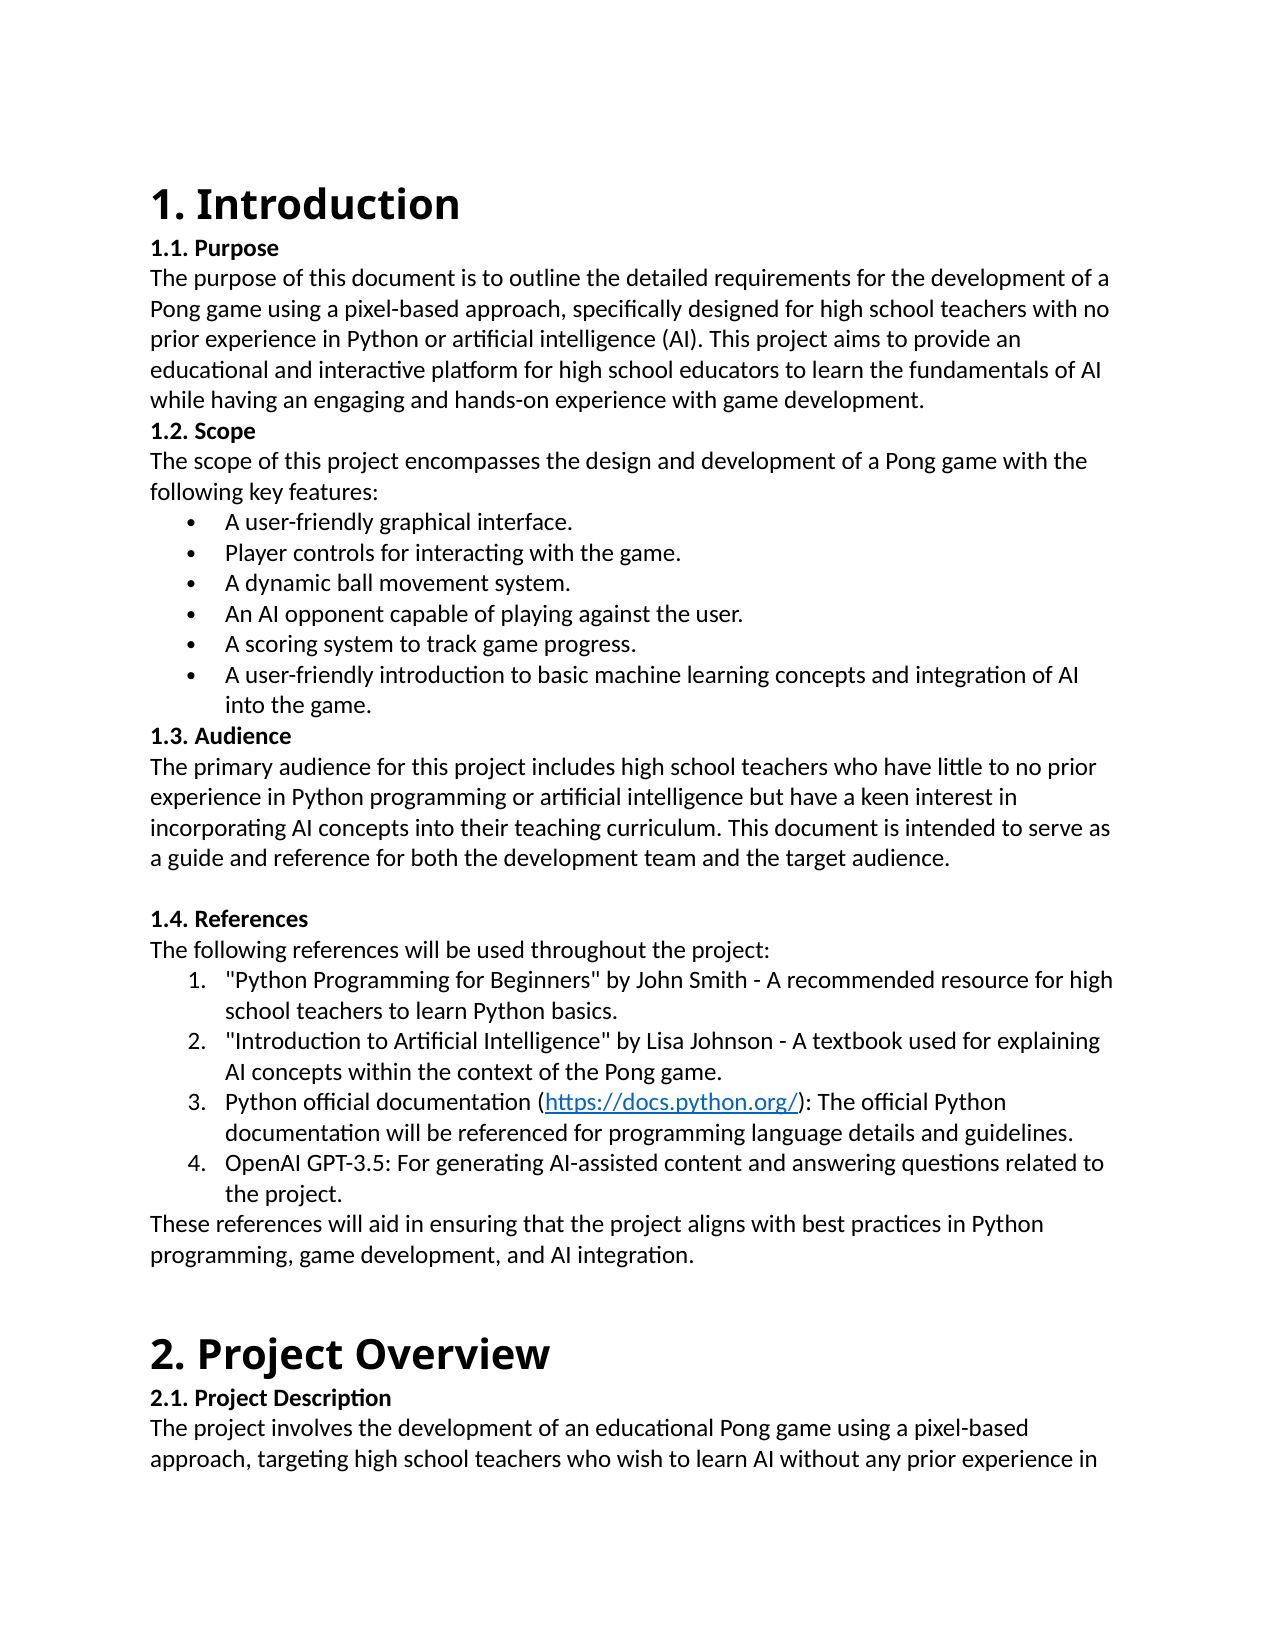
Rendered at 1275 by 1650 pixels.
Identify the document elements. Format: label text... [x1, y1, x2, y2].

text These references will aid in ensuring that the project aligns with best practices in Python programming, game development, and AI integration. [150, 1208, 1125, 1269]
list OpenAI GPT-3.5: For generating AI-assisted content and answering questions related to the project. [187, 1147, 1125, 1208]
text 2.1. Project Description [150, 1382, 1125, 1412]
list An AI opponent capable of playing against the user. [187, 598, 1125, 628]
text The primary audience for this project includes high school teachers who have little to no prior experience in Python programming or artificial intelligence but have a keen interest in incorporating AI concepts into their teaching curriculum. This document is intended to serve as a guide and reference for both the development team and the target audience. [150, 751, 1125, 873]
subtitle 1. Introduction [150, 175, 1125, 232]
list Python official documentation (https://docs.python.org/): The official Python documentation will be referenced for programming language details and guidelines. [187, 1086, 1125, 1147]
text The scope of this project encompasses the design and development of a Pong game with the following key features: [150, 445, 1125, 506]
list A scoring system to track game progress. [187, 628, 1125, 659]
text 1.3. Audience [150, 720, 1125, 751]
subtitle 2. Project Overview [150, 1325, 1125, 1382]
list "Introduction to Artificial Intelligence" by Lisa Johnson - A textbook used for explaining AI concepts within the context of the Pong game. [187, 1025, 1125, 1086]
text 1.1. Purpose [150, 232, 1125, 262]
list Player controls for interacting with the game. [187, 537, 1125, 567]
text 1.4. References [150, 903, 1125, 934]
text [150, 1412, 1125, 1473]
list "Python Programming for Beginners" by John Smith - A recommended resource for high school teachers to learn Python basics. [187, 964, 1125, 1025]
text 1.2. Scope [150, 415, 1125, 445]
list A user-friendly introduction to basic machine learning concepts and integration of AI into the game. [187, 659, 1125, 720]
list A user-friendly graphical interface. [187, 506, 1125, 537]
text The following references will be used throughout the project: [150, 934, 1125, 964]
list A dynamic ball movement system. [187, 567, 1125, 598]
text The purpose of this document is to outline the detailed requirements for the development of a Pong game using a pixel-based approach, specifically designed for high school teachers with no prior experience in Python or artificial intelligence (AI). This project aims to provide an educational and interactive platform for high school educators to learn the fundamentals of AI while having an engaging and hands-on experience with game development. [150, 262, 1125, 415]
